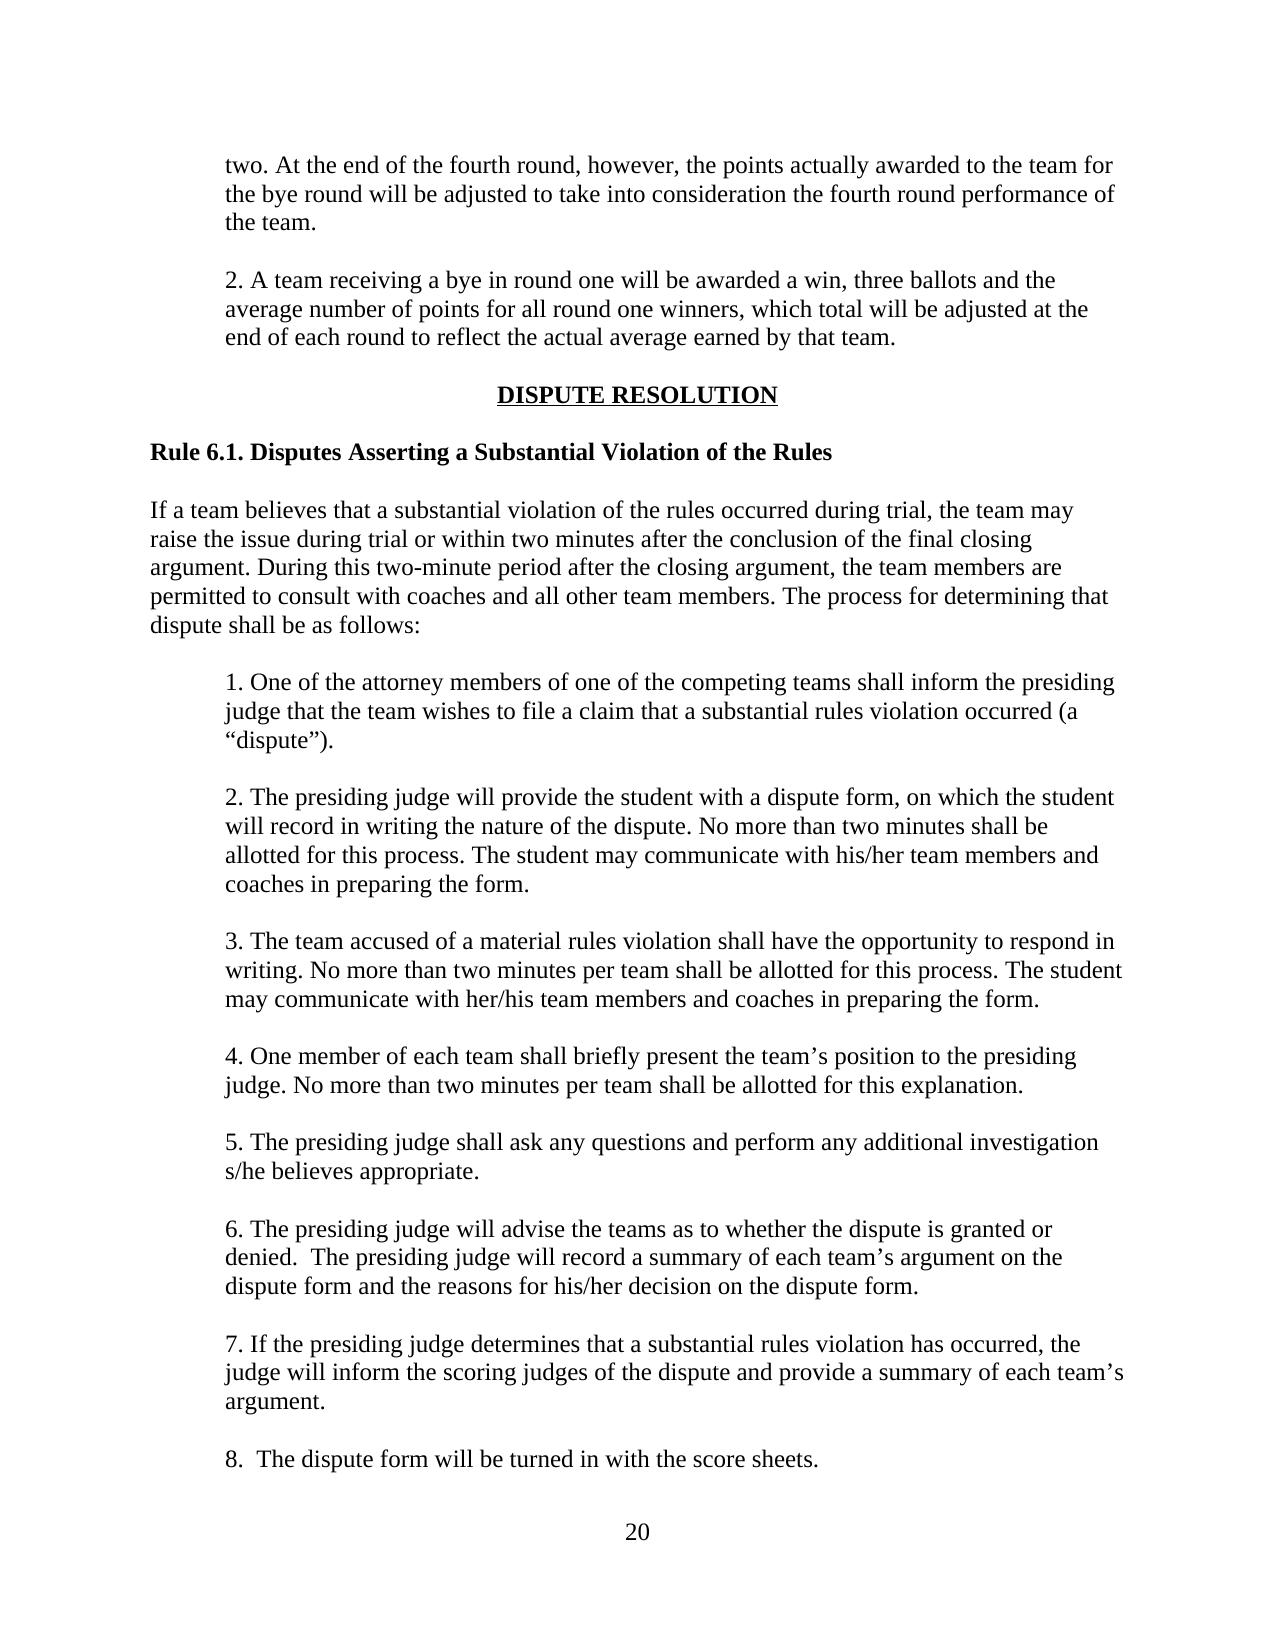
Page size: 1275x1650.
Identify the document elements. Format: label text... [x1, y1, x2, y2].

text If a team believes that a substantial violation of the rules occurred during trial, the team may raise the issue during trial or within two minutes after the conclusion of the final closing argument. During this two-minute period after the closing argument, the team members are permitted to consult with coaches and all other team members. The process for determining that dispute shall be as follows: [150, 495, 1125, 639]
text Rule 6.1. Disputes Asserting a Substantial Violation of the Rules [150, 437, 1125, 466]
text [225, 150, 1125, 236]
text 8. The dispute form will be turned in with the score sheets. [225, 1444, 1125, 1472]
text 1. One of the attorney members of one of the competing teams shall inform the presiding judge that the team wishes to file a claim that a substantial rules violation occurred (a “dispute”). [225, 667, 1125, 754]
text 4. One member of each team shall briefly present the team’s position to the presiding judge. No more than two minutes per team shall be allotted for this explanation. [225, 1041, 1125, 1099]
text 6. The presiding judge will advise the teams as to whether the dispute is granted or denied. The presiding judge will record a summary of each team’s argument on the dispute form and the reasons for his/her decision on the dispute form. [225, 1214, 1125, 1300]
text 7. If the presiding judge determines that a substantial rules violation has occurred, the judge will inform the scoring judges of the dispute and provide a summary of each team’s argument. [225, 1329, 1125, 1415]
text DISPUTE RESOLUTION [150, 380, 1125, 409]
text 2. The presiding judge will provide the student with a dispute form, on which the student will record in writing the nature of the dispute. No more than two minutes shall be allotted for this process. The student may communicate with his/her team members and coaches in preparing the form. [225, 782, 1125, 897]
text 3. The team accused of a material rules violation shall have the opportunity to respond in writing. No more than two minutes per team shall be allotted for this process. The student may communicate with her/his team members and coaches in preparing the form. [225, 926, 1125, 1012]
text 2. A team receiving a bye in round one will be awarded a win, three ballots and the average number of points for all round one winners, which total will be adjusted at the end of each round to reflect the actual average earned by that team. [225, 265, 1125, 351]
text 5. The presiding judge shall ask any questions and perform any additional investigation s/he believes appropriate. [225, 1127, 1125, 1185]
